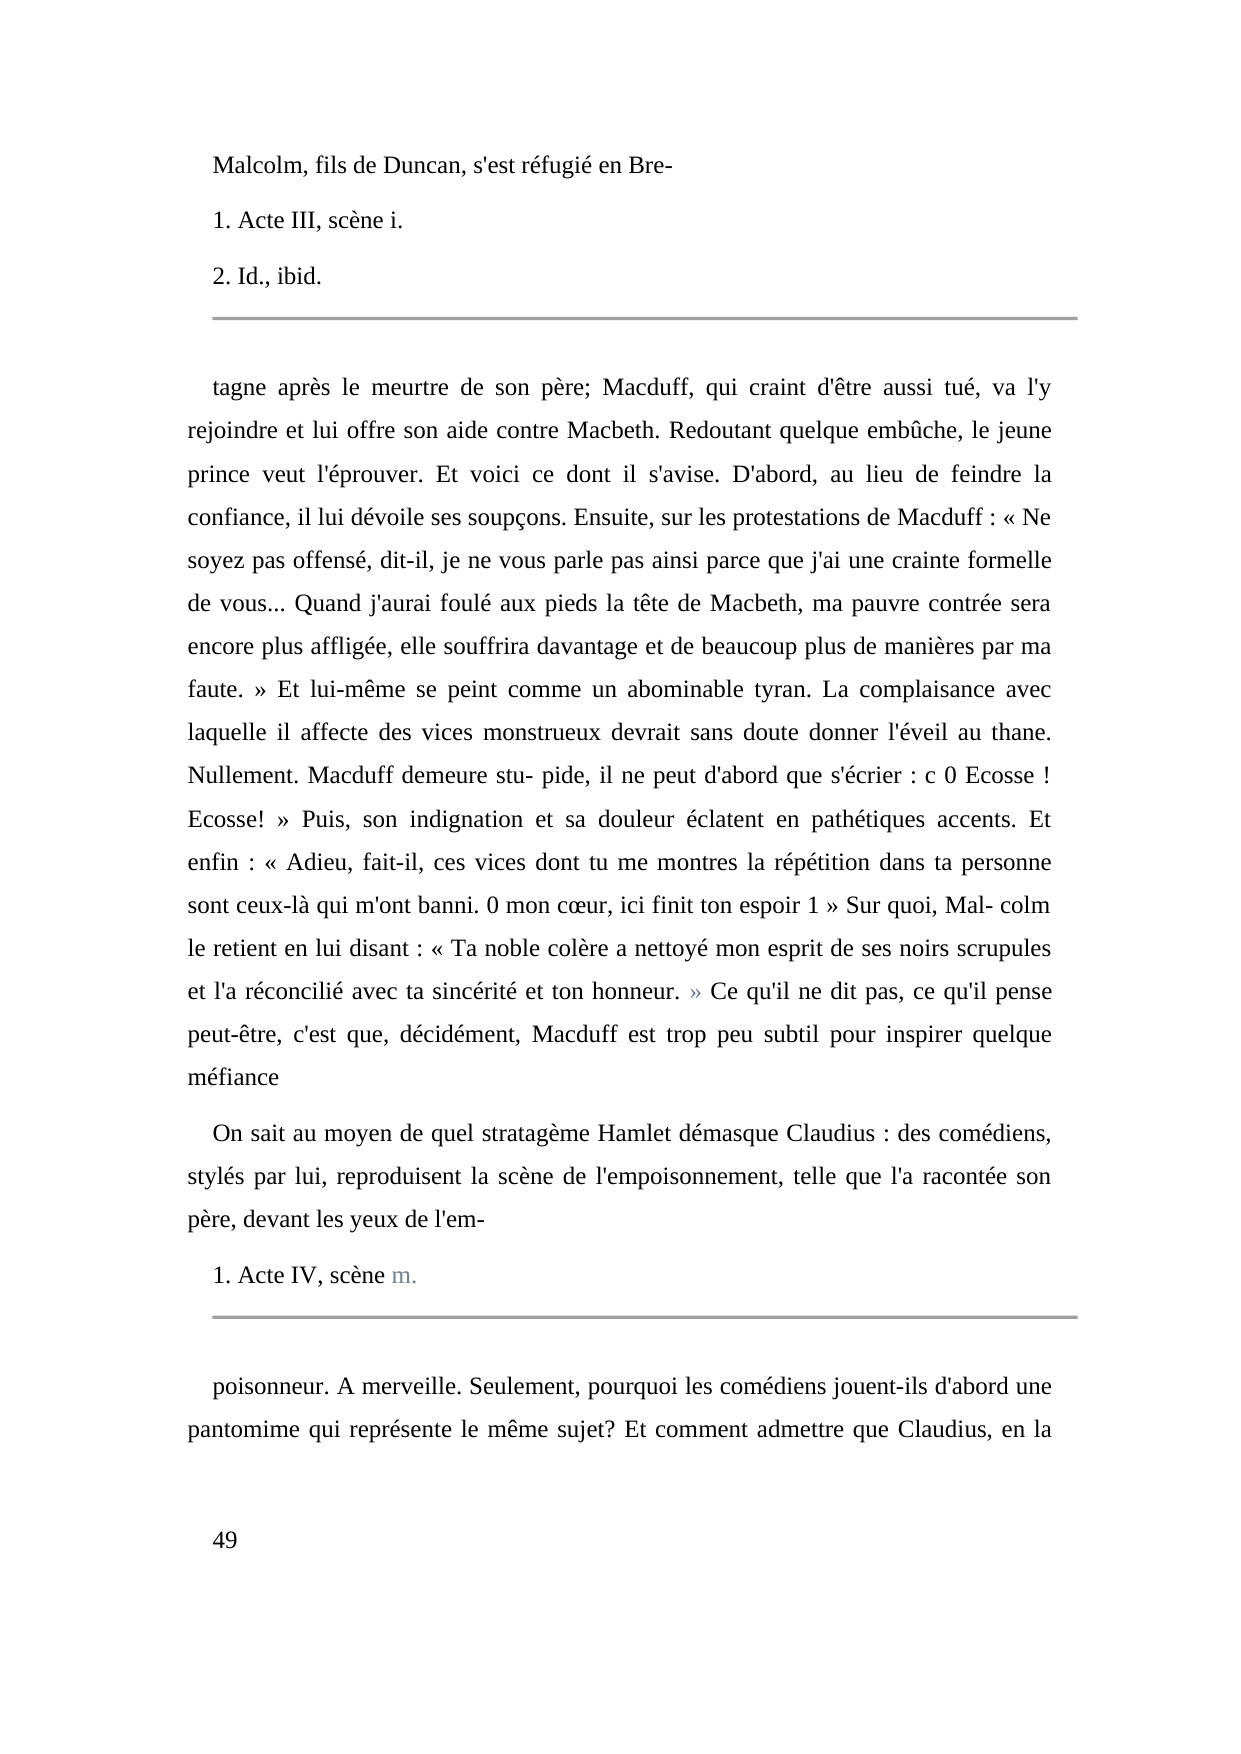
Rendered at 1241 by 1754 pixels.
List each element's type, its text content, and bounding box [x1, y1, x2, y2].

text On sait au moyen de quel stratagème Hamlet démasque Claudius : des comédiens, stylés par lui, reproduisent la scène de l'empoisonnement, telle que l'a racontée son père, devant les yeux de l'em- [187, 1118, 1053, 1233]
text 1. Acte III, scène i. [187, 206, 1053, 234]
text Malcolm, fils de Duncan, s'est réfugié en Bre- [187, 150, 1053, 179]
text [187, 1371, 1053, 1443]
text tagne après le meurtre de son père; Macduff, qui craint d'être aussi tué, va l'y rejoindre et lui offre son aide contre Macbeth. Redoutant quelque embûche, le jeune prince veut l'éprouver. Et voici ce dont il s'avise. D'abord, au lieu de feindre la confiance, il lui dévoile ses soupçons. Ensuite, sur les protestations de Macduff : « Ne soyez pas offensé, dit-il, je ne vous parle pas ainsi parce que j'ai une crainte formelle de vous... Quand j'aurai foulé aux pieds la tête de Macbeth, ma pauvre contrée sera encore plus affligée, elle souffrira davantage et de beaucoup plus de manières par ma faute. » Et lui-même se peint comme un abominable tyran. La complaisance avec laquelle il affecte des vices monstrueux devrait sans doute donner l'éveil au thane. Nullement. Macduff demeure stu- pide, il ne peut d'abord que s'écrier : c 0 Ecosse ! Ecosse! » Puis, son indignation et sa douleur éclatent en pathétiques accents. Et enfin : « Adieu, fait-il, ces vices dont tu me montres la répétition dans ta personne sont ceux-là qui m'ont banni. 0 mon cœur, ici finit ton espoir 1 » Sur quoi, Mal- colm le retient en lui disant : « Ta noble colère a nettoyé mon esprit de ses noirs scrupules et l'a réconcilié avec ta sincérité et ton honneur. » Ce qu'il ne dit pas, ce qu'il pense peut-être, c'est que, décidément, Macduff est trop peu subtil pour inspirer quelque méfiance [187, 372, 1053, 1091]
text 2. Id., ibid. [187, 261, 1053, 290]
text 1. Acte IV, scène m. [187, 1260, 1053, 1289]
